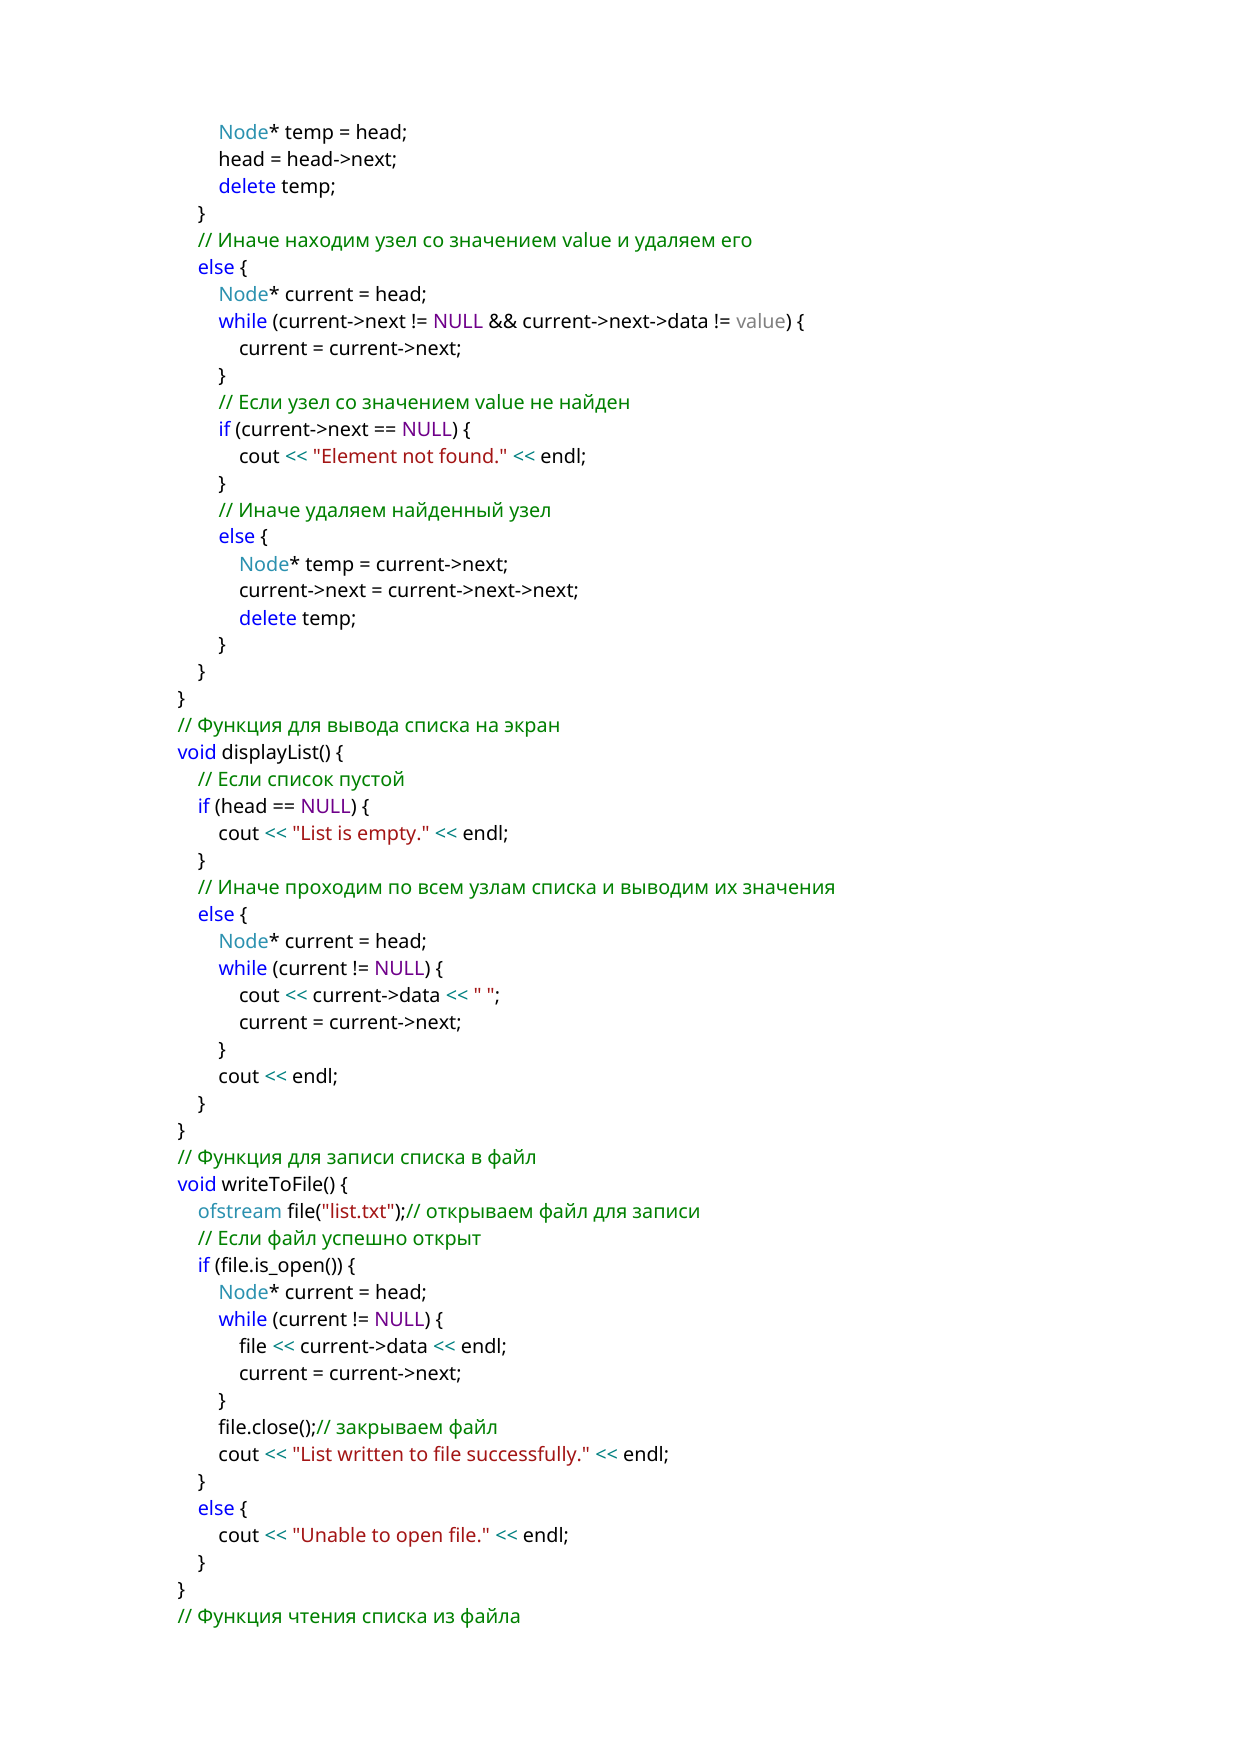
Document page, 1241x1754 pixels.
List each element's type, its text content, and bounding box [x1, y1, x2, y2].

text cout << "List is empty." << endl; [177, 819, 1152, 847]
text } [177, 847, 1152, 873]
text else { [177, 901, 1152, 927]
text } [177, 469, 1152, 496]
text current->next = current->next->next; [177, 577, 1152, 604]
text cout << "Unable to open file." << endl; [177, 1521, 1152, 1548]
text // Функция чтения списка из файла [177, 1602, 1152, 1629]
text } [177, 199, 1152, 226]
text head = head->next; [177, 145, 1152, 172]
text } [177, 1575, 1152, 1602]
text delete temp; [177, 172, 1152, 199]
text } [177, 631, 1152, 658]
text cout << current->data << " "; [177, 981, 1152, 1008]
text current = current->next; [177, 1359, 1152, 1386]
text } [177, 1035, 1152, 1062]
text else { [177, 253, 1152, 280]
text // Функция для записи списка в файл [177, 1143, 1152, 1170]
text while (current != NULL) { [177, 954, 1152, 981]
text file.close();// закрываем файл [177, 1413, 1152, 1440]
text if (file.is_open()) { [177, 1251, 1152, 1278]
text // Иначе удаляем найденный узел [177, 496, 1152, 523]
text } [177, 1116, 1152, 1143]
text while (current->next != NULL && current->next->data != value) { [177, 307, 1152, 334]
text else { [177, 523, 1152, 550]
text Node* temp = head; [177, 118, 1152, 145]
text while (current != NULL) { [177, 1305, 1152, 1332]
text } [177, 1089, 1152, 1116]
text // Иначе находим узел со значением value и удаляем его [177, 226, 1152, 253]
text delete temp; [177, 604, 1152, 631]
text } [177, 1548, 1152, 1575]
text if (head == NULL) { [177, 793, 1152, 819]
text // Функция для вывода списка на экран [177, 712, 1152, 739]
text cout << endl; [177, 1062, 1152, 1089]
text } [177, 1386, 1152, 1413]
text } [177, 361, 1152, 388]
text // Иначе проходим по всем узлам списка и выводим их значения [177, 873, 1152, 901]
text // Если файл успешно открыт [177, 1224, 1152, 1251]
text ofstream file("list.txt");// открываем файл для записи [177, 1197, 1152, 1224]
text file << current->data << endl; [177, 1332, 1152, 1359]
text Node* current = head; [177, 927, 1152, 954]
text Node* temp = current->next; [177, 550, 1152, 577]
text current = current->next; [177, 1008, 1152, 1035]
text if (current->next == NULL) { [177, 415, 1152, 442]
text } [177, 685, 1152, 712]
text Node* current = head; [177, 1278, 1152, 1305]
text // Если список пустой [177, 766, 1152, 793]
text cout << "Element not found." << endl; [177, 442, 1152, 469]
text cout << "List written to file successfully." << endl; [177, 1440, 1152, 1467]
text Node* current = head; [177, 280, 1152, 307]
text // Если узел со значением value не найден [177, 388, 1152, 415]
text void displayList() { [177, 739, 1152, 766]
text current = current->next; [177, 334, 1152, 361]
text } [177, 1467, 1152, 1494]
text } [177, 658, 1152, 685]
text void writeToFile() { [177, 1170, 1152, 1197]
text else { [177, 1494, 1152, 1521]
